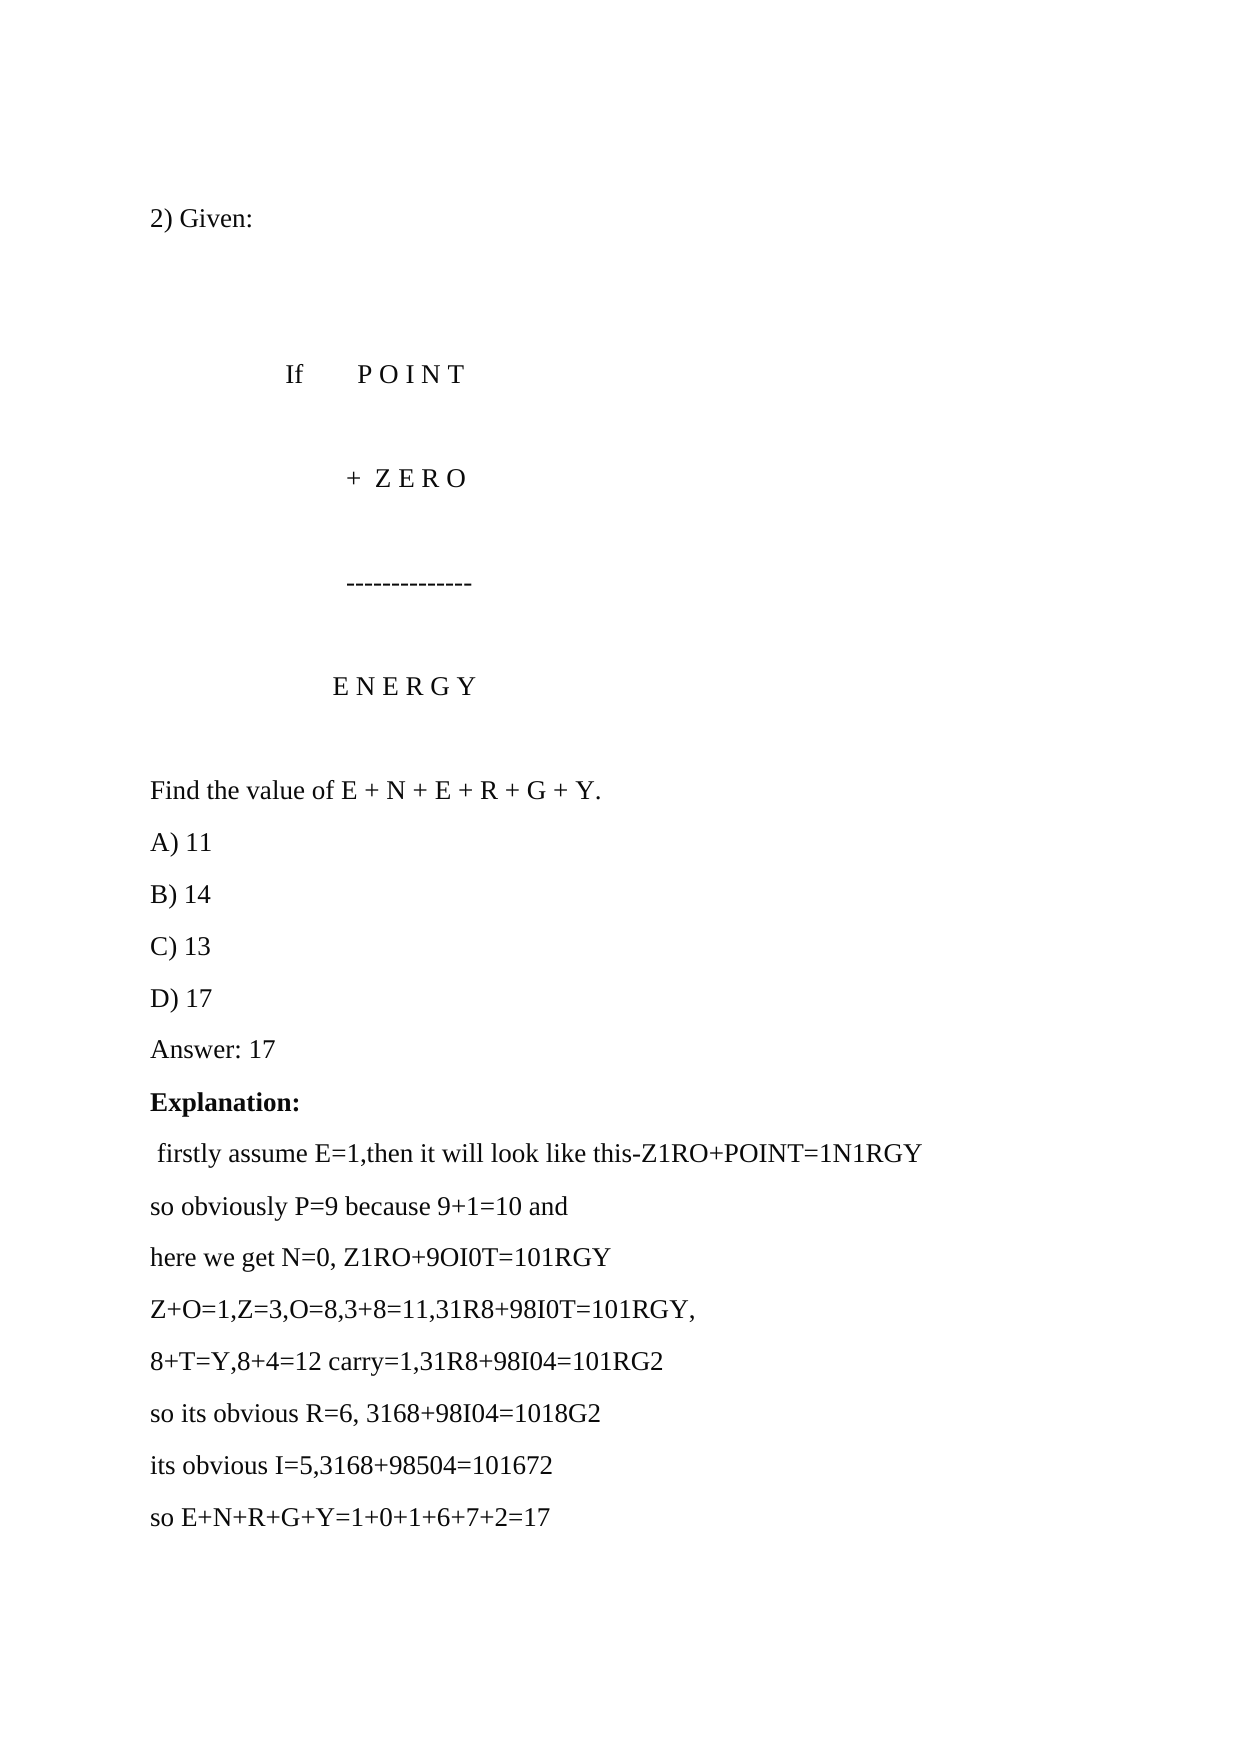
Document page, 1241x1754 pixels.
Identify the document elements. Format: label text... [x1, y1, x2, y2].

text Z+O=1,Z=3,O=8,3+8=11,31R8+98I0T=101RGY, [150, 1293, 1090, 1325]
text its obvious I=5,3168+98504=101672 [150, 1449, 1090, 1481]
text E N E R G Y [150, 670, 1090, 701]
text Explanation: [150, 1086, 1090, 1117]
text C) 13 [150, 930, 1090, 961]
text 2) Given: [150, 202, 1090, 233]
text so E+N+R+G+Y=1+0+1+6+7+2=17 [150, 1501, 1090, 1533]
text + Z E R O [150, 462, 1090, 493]
text A) 11 [150, 826, 1090, 857]
text D) 17 [150, 982, 1090, 1013]
text so its obvious R=6, 3168+98I04=1018G2 [150, 1397, 1090, 1429]
text If P O I N T [150, 358, 1090, 389]
text here we get N=0, Z1RO+9OI0T=101RGY [150, 1242, 1090, 1273]
text Find the value of E + N + E + R + G + Y. [150, 774, 1090, 805]
text -------------- [150, 566, 1090, 597]
text so obviously P=9 because 9+1=10 and [150, 1189, 1090, 1221]
text B) 14 [150, 878, 1090, 909]
text firstly assume E=1,then it will look like this-Z1RO+POINT=1N1RGY [150, 1138, 1090, 1169]
text Answer: 17 [150, 1034, 1090, 1065]
text 8+T=Y,8+4=12 carry=1,31R8+98I04=101RG2 [150, 1346, 1090, 1377]
